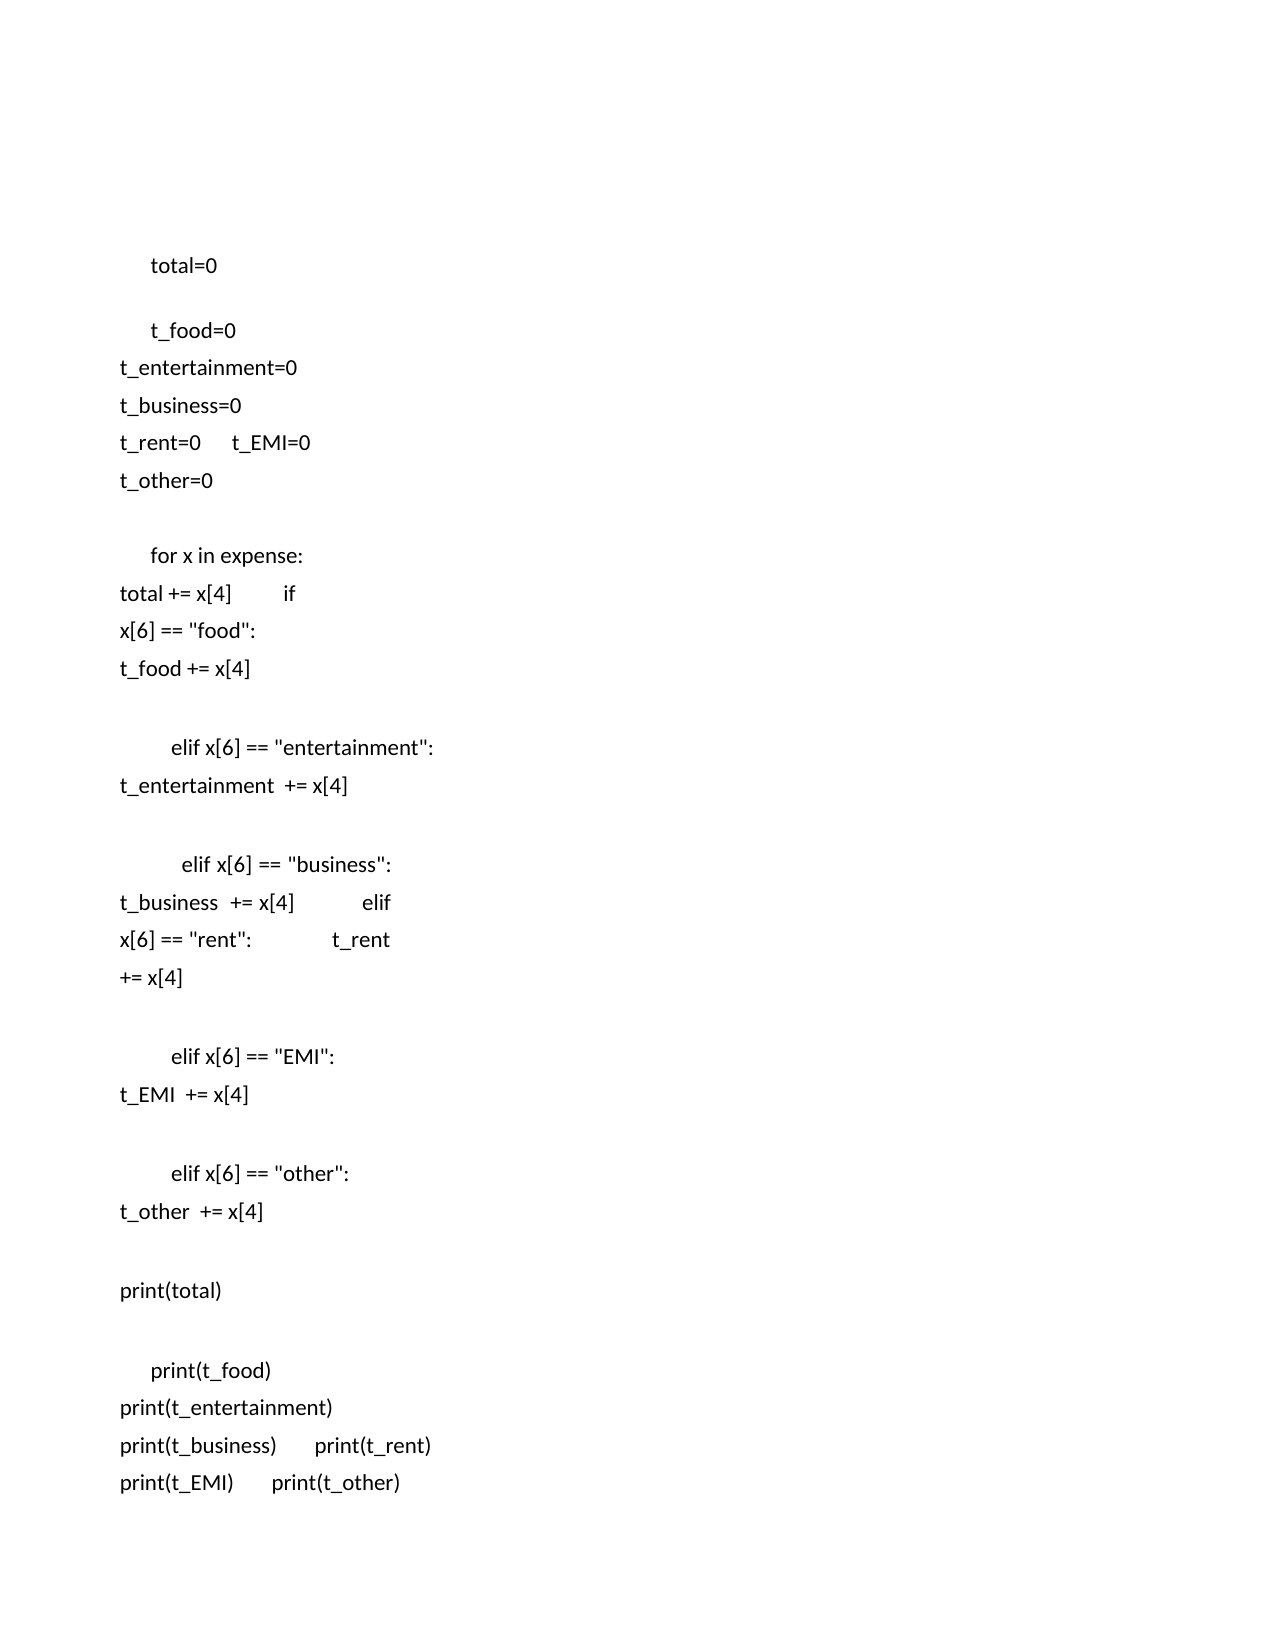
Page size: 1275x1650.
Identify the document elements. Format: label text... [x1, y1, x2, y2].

text print(t_food) print(t_entertainment) print(t_business) print(t_rent) print(t_EMI) print(t_other) [119, 1348, 435, 1498]
text elif x[6] == "entertainment": t_entertainment += x[4] [119, 726, 607, 801]
text for x in expense: total += x[4] if x[6] == "food": t_food += x[4] [119, 534, 332, 684]
text total=0 [119, 233, 1048, 283]
text print(total) [119, 1227, 244, 1307]
text elif x[6] == "business": t_business += x[4] elif x[6] == "rent": t_rent += x[4] [119, 843, 392, 993]
text t_food=0 t_entertainment=0 t_business=0 t_rent=0 t_EMI=0 t_other=0 [119, 308, 326, 496]
text elif x[6] == "other": t_other += x[4] [119, 1152, 431, 1227]
text elif x[6] == "EMI": t_EMI += x[4] [119, 1035, 408, 1110]
